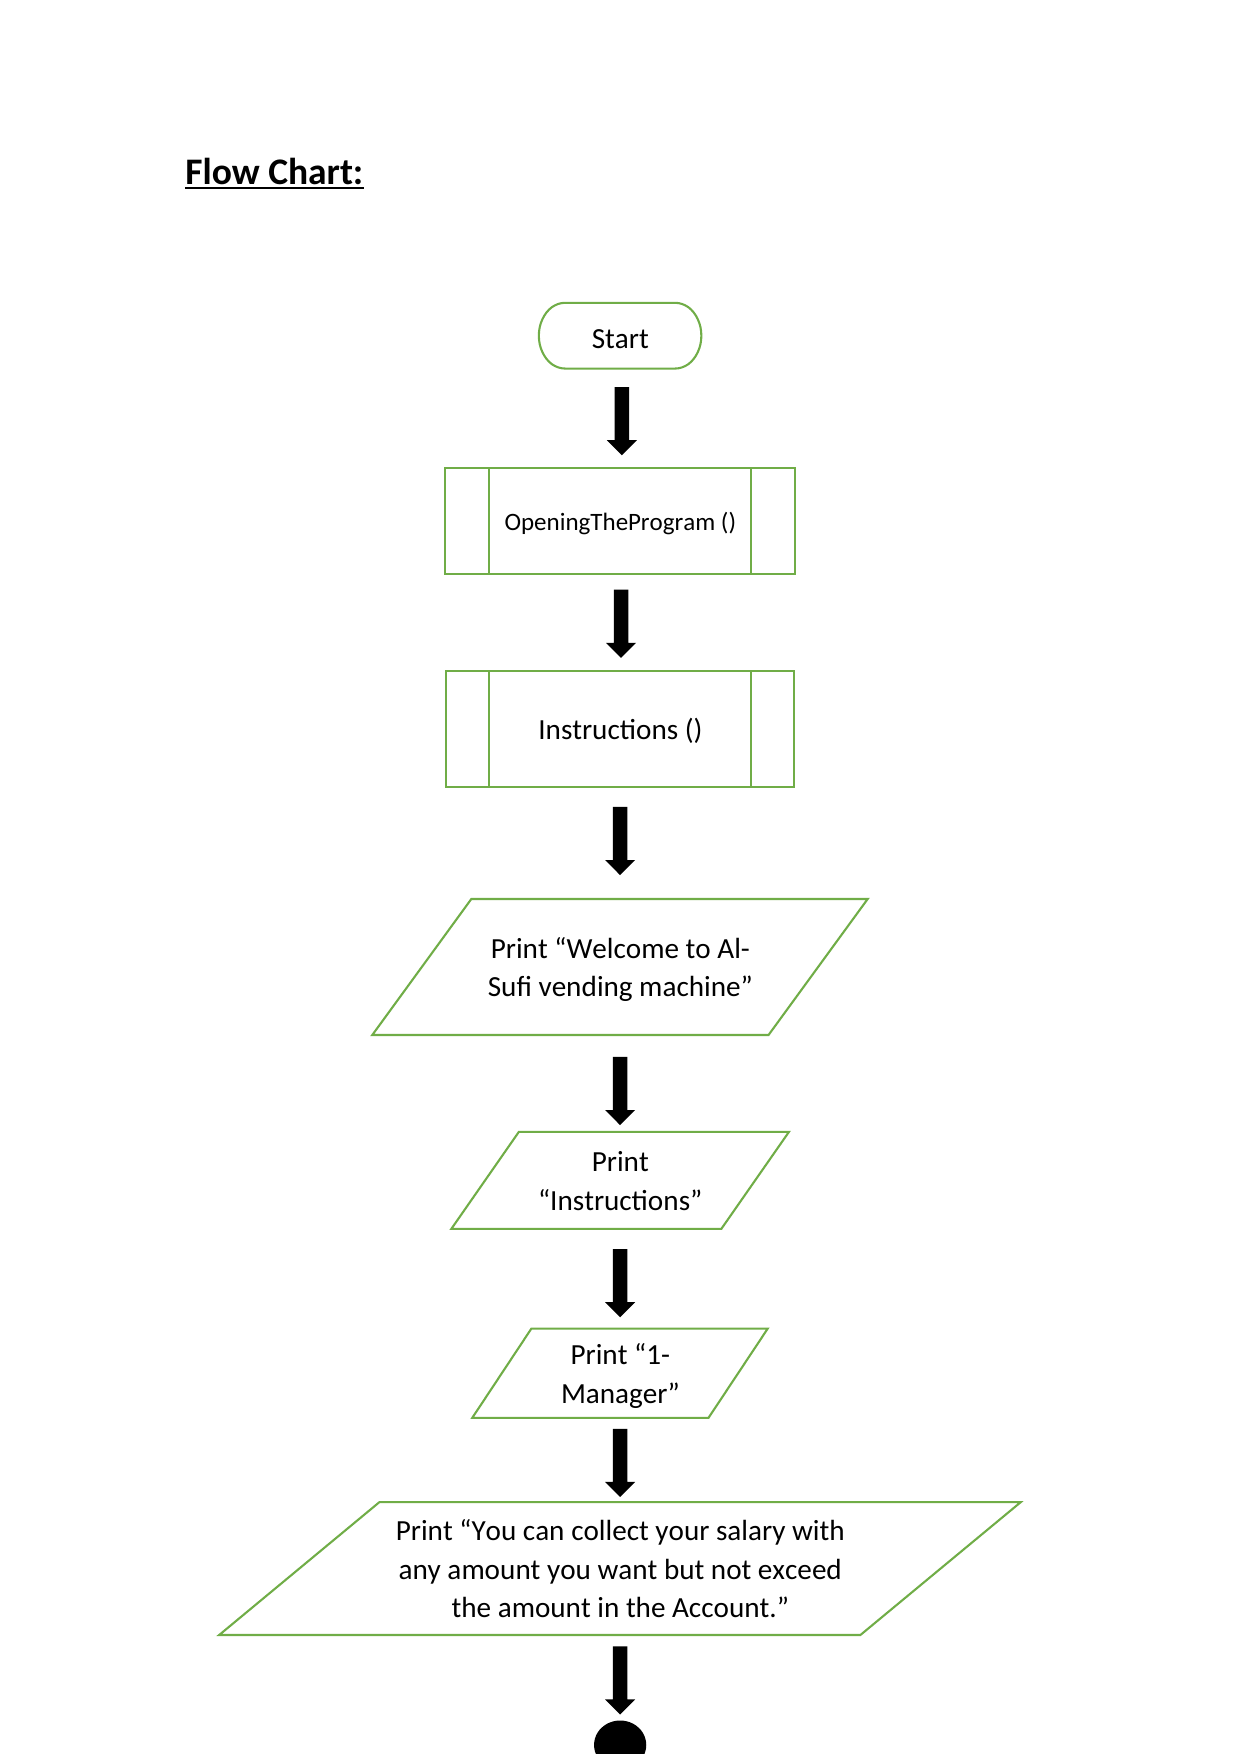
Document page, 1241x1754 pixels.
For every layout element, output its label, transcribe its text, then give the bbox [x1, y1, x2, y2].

list Flow Chart: [185, 148, 1093, 193]
